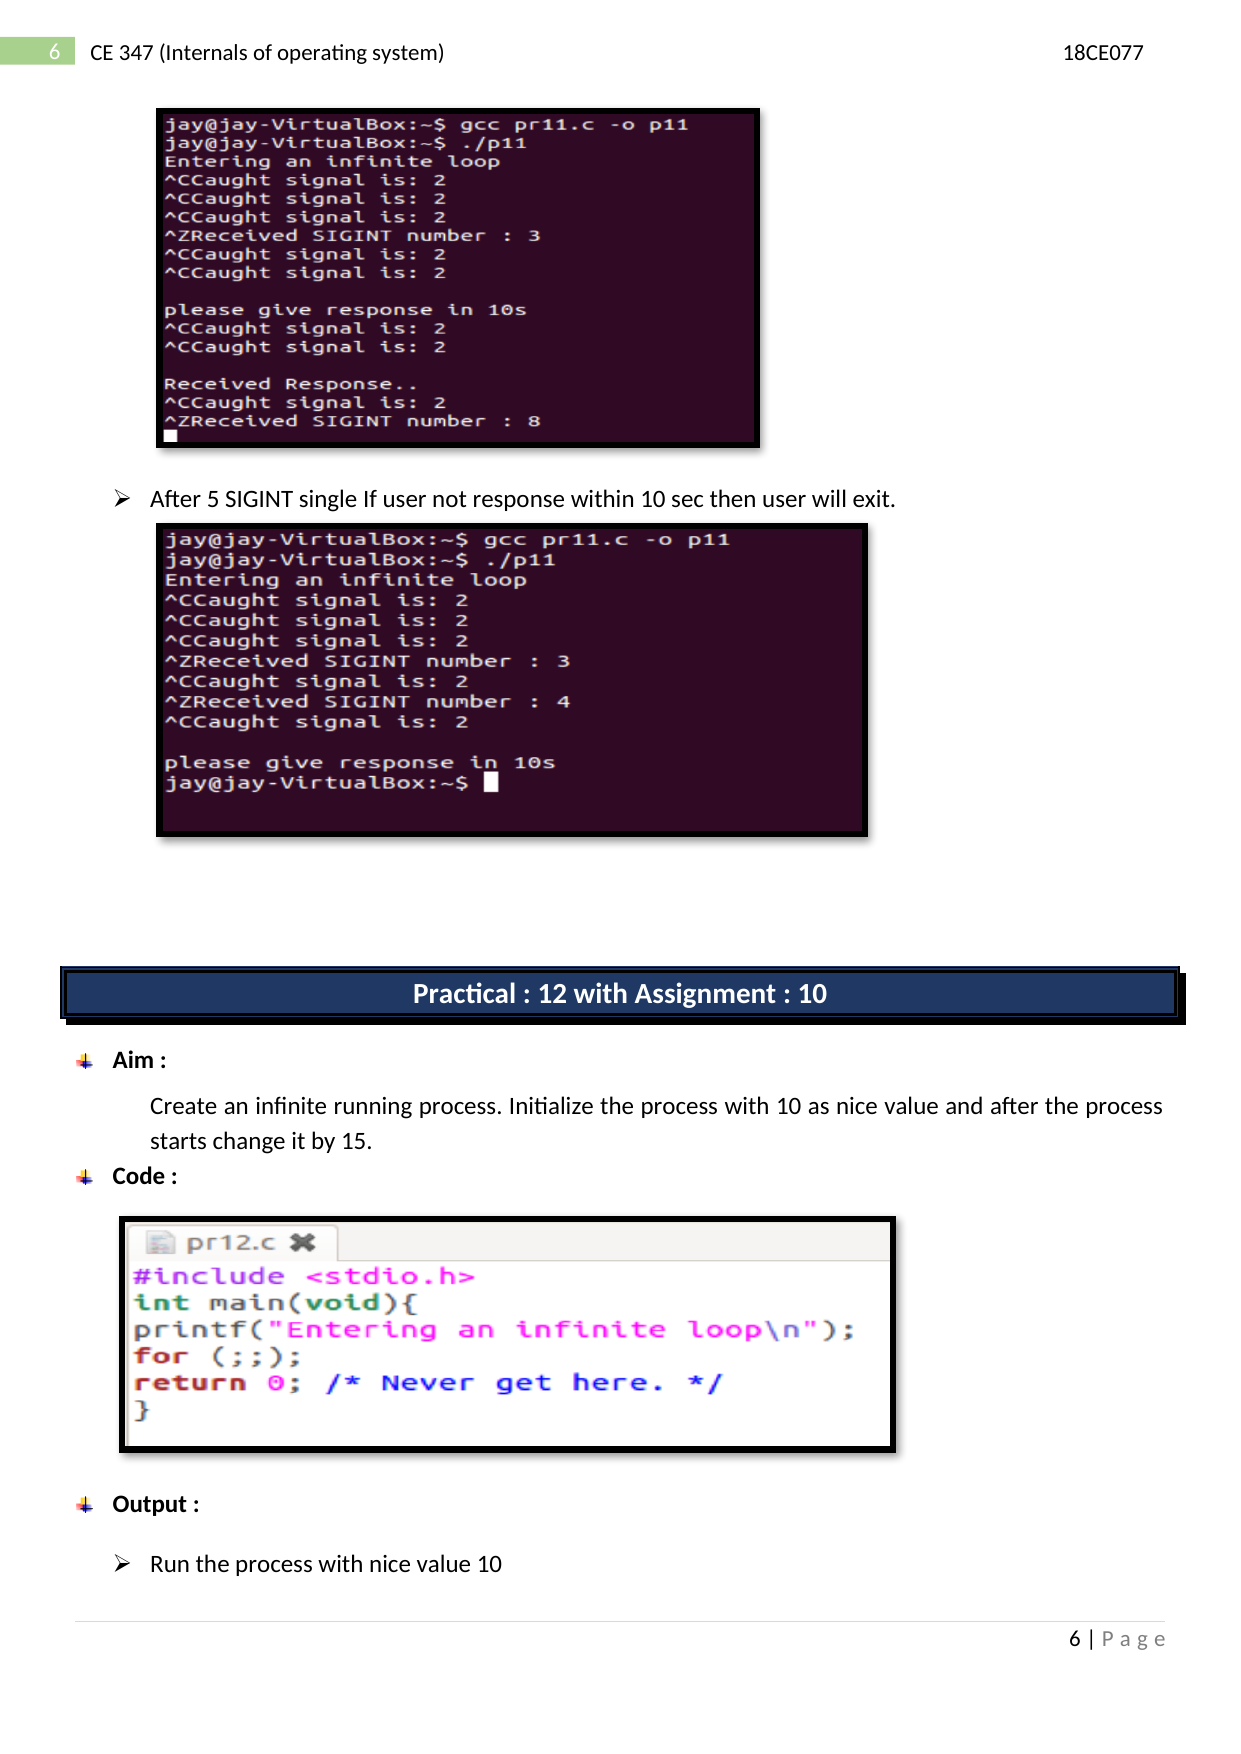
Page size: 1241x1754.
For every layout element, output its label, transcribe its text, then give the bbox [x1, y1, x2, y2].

picture [76, 1495, 93, 1513]
picture [76, 1168, 93, 1185]
picture [125, 1222, 890, 1446]
list After 5 SIGINT single If user not response within 10 sec then user will exit. [112, 483, 1165, 514]
list Output : [75, 1488, 1165, 1519]
picture [163, 114, 754, 442]
list Run the process with nice value 10 [112, 1548, 1165, 1579]
picture [163, 529, 862, 831]
picture [76, 1052, 93, 1069]
list Create an infinite running process. Initialize the process with 10 as nice value and after the process starts change it by 15. [150, 1090, 1165, 1156]
list Code : [75, 1160, 1165, 1191]
list Aim : [75, 1044, 1165, 1075]
